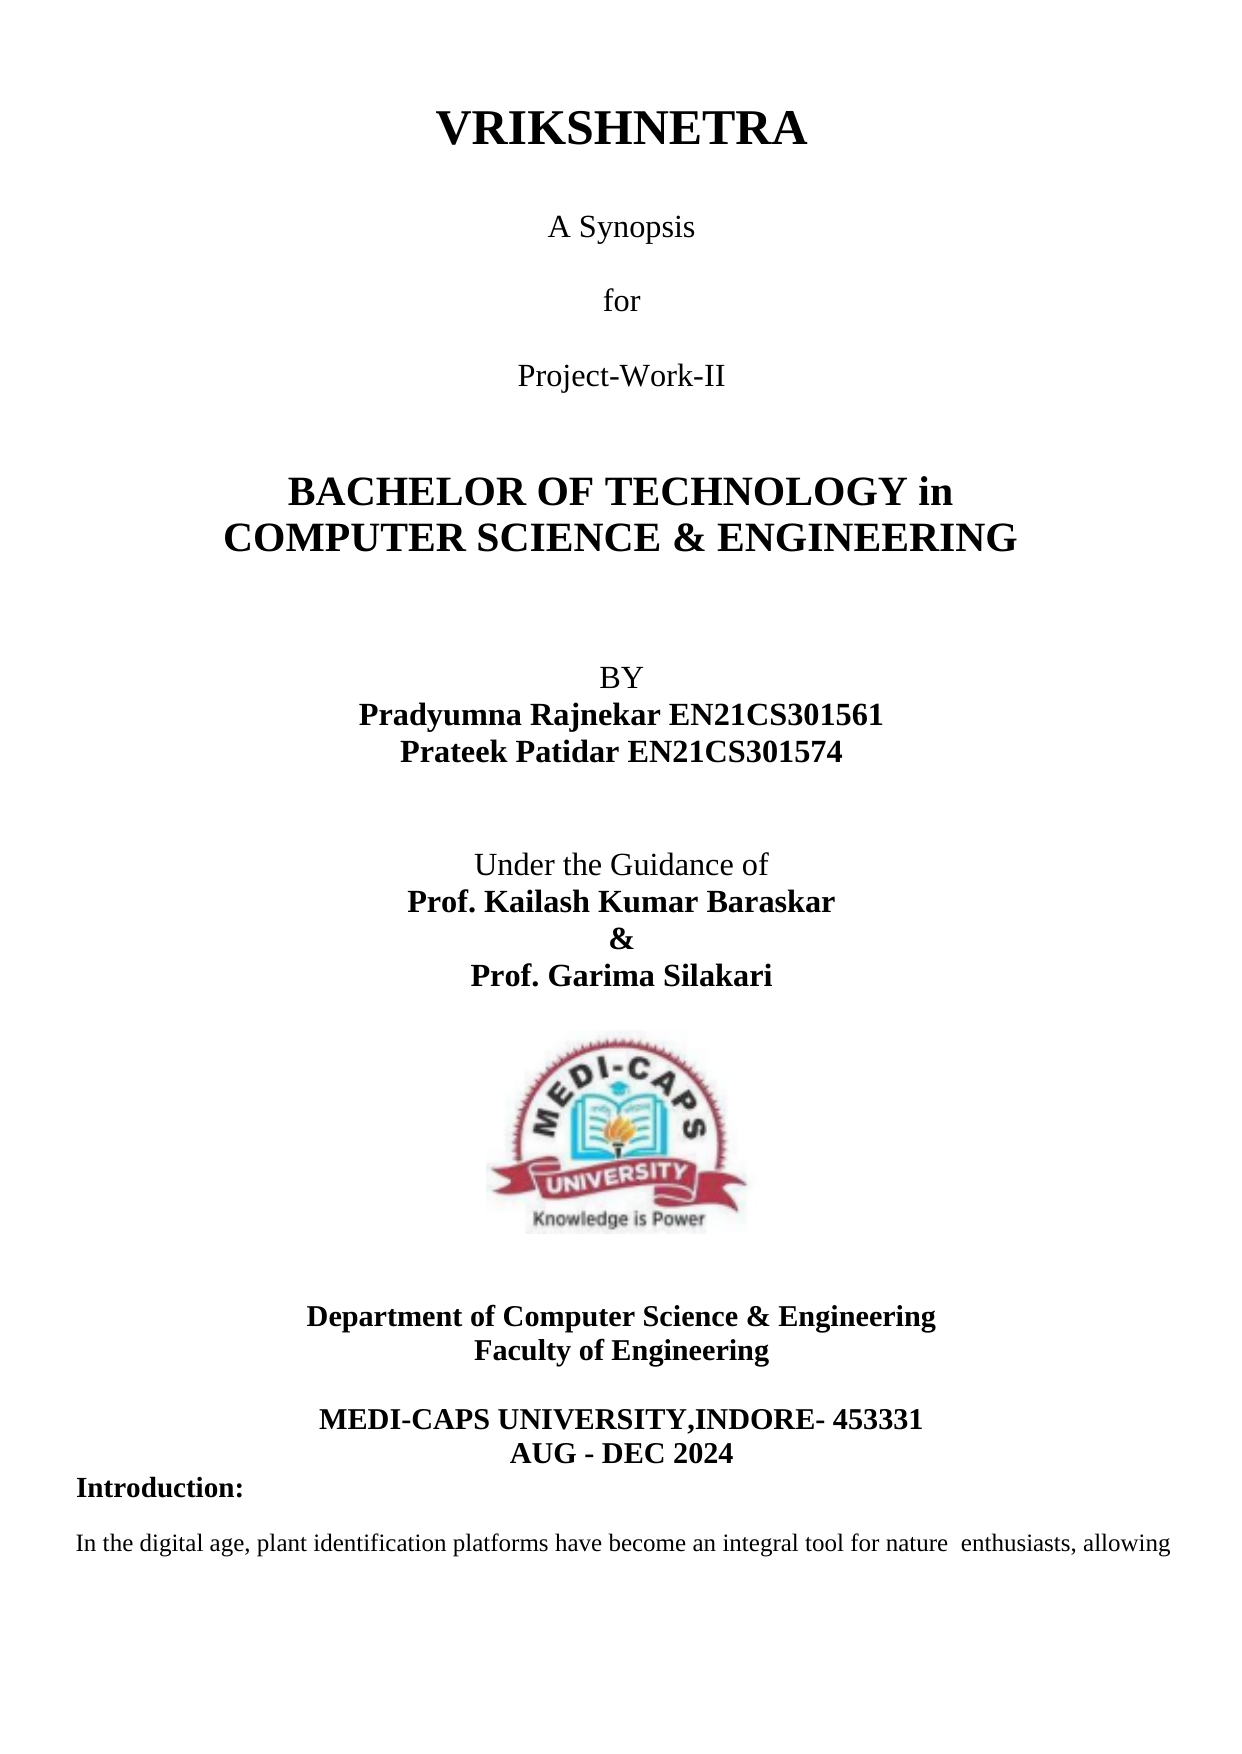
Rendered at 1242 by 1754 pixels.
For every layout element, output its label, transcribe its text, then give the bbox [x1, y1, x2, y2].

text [75, 1528, 1172, 1557]
text BY [64, 658, 1178, 695]
text Faculty of Engineering [64, 1332, 1178, 1367]
text VRIKSHNETRA [64, 97, 1178, 155]
text Prateek Patidar EN21CS301574 [64, 732, 1178, 769]
picture [486, 1030, 757, 1234]
text A Synopsis [64, 207, 1178, 244]
text Prof. Kailash Kumar Baraskar [64, 882, 1178, 919]
text Under the Guidance of [64, 845, 1178, 882]
text Pradyumna Rajnekar EN21CS301561 [64, 695, 1178, 732]
text Introduction: [76, 1470, 1178, 1504]
text Project-Work-II [64, 356, 1178, 393]
text AUG - DEC 2024 [64, 1436, 1178, 1470]
text & [64, 919, 1178, 957]
text Department of Computer Science & Engineering [64, 1298, 1178, 1332]
text BACHELOR OF TECHNOLOGY in COMPUTER SCIENCE & ENGINEERING [162, 469, 1078, 560]
text Prof. Garima Silakari [64, 957, 1178, 994]
text for [64, 282, 1178, 319]
text MEDI-CAPS UNIVERSITY,INDORE- 453331 [64, 1401, 1178, 1436]
